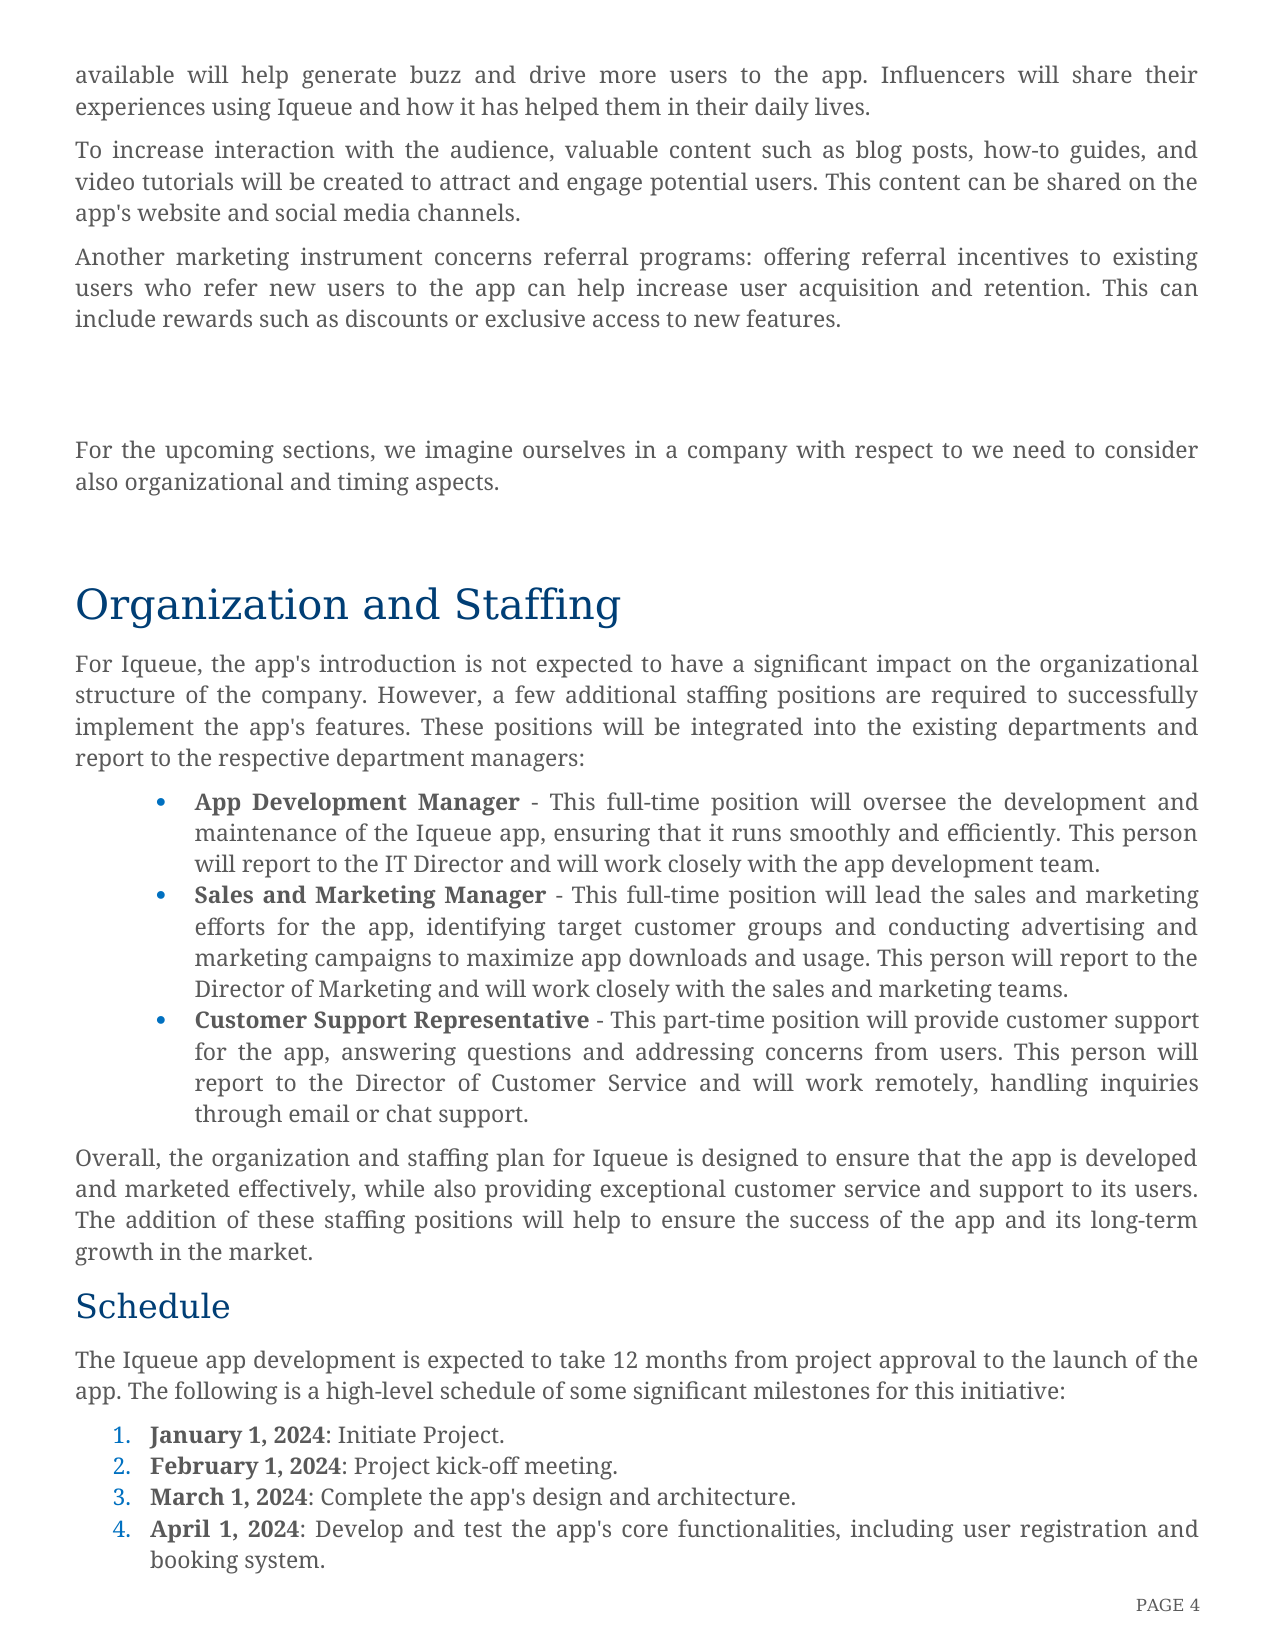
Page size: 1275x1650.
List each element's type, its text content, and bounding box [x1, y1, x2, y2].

list March 1, 2024: Complete the app's design and architecture. [112, 1481, 1200, 1513]
text The Iqueue app development is expected to take 12 months from project approval to the launch of the app. The following is a high-level schedule of some significant milestones for this initiative: [75, 1344, 1200, 1406]
subtitle Organization and Staffing [75, 578, 858, 628]
text Overall, the organization and staffing plan for Iqueue is designed to ensure that the app is developed and marketed effectively, while also providing exceptional customer service and support to its users. The addition of these staffing positions will help to ensure the success of the app and its long-term growth in the market. [75, 1142, 1200, 1267]
list April 1, 2024: Develop and test the app's core functionalities, including user registration and booking system. [112, 1513, 1200, 1575]
list February 1, 2024: Project kick-off meeting. [112, 1450, 1200, 1481]
subtitle Schedule [75, 1285, 858, 1325]
list App Development Manager - This full-time position will oversee the development and maintenance of the Iqueue app, ensuring that it runs smoothly and efficiently. This person will report to the IT Director and will work closely with the app development team. [157, 785, 1200, 879]
list January 1, 2024: Initiate Project. [112, 1419, 1200, 1450]
list Customer Support Representative - This part-time position will provide customer support for the app, answering questions and addressing concerns from users. This person will report to the Director of Customer Service and will work remotely, handling inquiries through email or chat support. [157, 1004, 1200, 1129]
list Sales and Marketing Manager - This full-time position will lead the sales and marketing efforts for the app, identifying target customer groups and conducting advertising and marketing campaigns to maximize app downloads and usage. This person will report to the Director of Marketing and will work closely with the sales and marketing teams. [157, 879, 1200, 1004]
text To increase interaction with the audience, valuable content such as blog posts, how-to guides, and video tutorials will be created to attract and engage potential users. This content can be shared on the app's website and social media channels. [75, 134, 1200, 228]
text Another marketing instrument concerns referral programs: offering referral incentives to existing users who refer new users to the app can help increase user acquisition and retention. This can include rewards such as discounts or exclusive access to new features. [75, 240, 1200, 334]
text For Iqueue, the app's introduction is not expected to have a significant impact on the organizational structure of the company. However, a few additional staffing positions are required to successfully implement the app's features. These positions will be integrated into the existing departments and report to the respective department managers: [75, 648, 1200, 773]
text For the upcoming sections, we imagine ourselves in a company with respect to we need to consider also organizational and timing aspects. [75, 434, 1200, 497]
